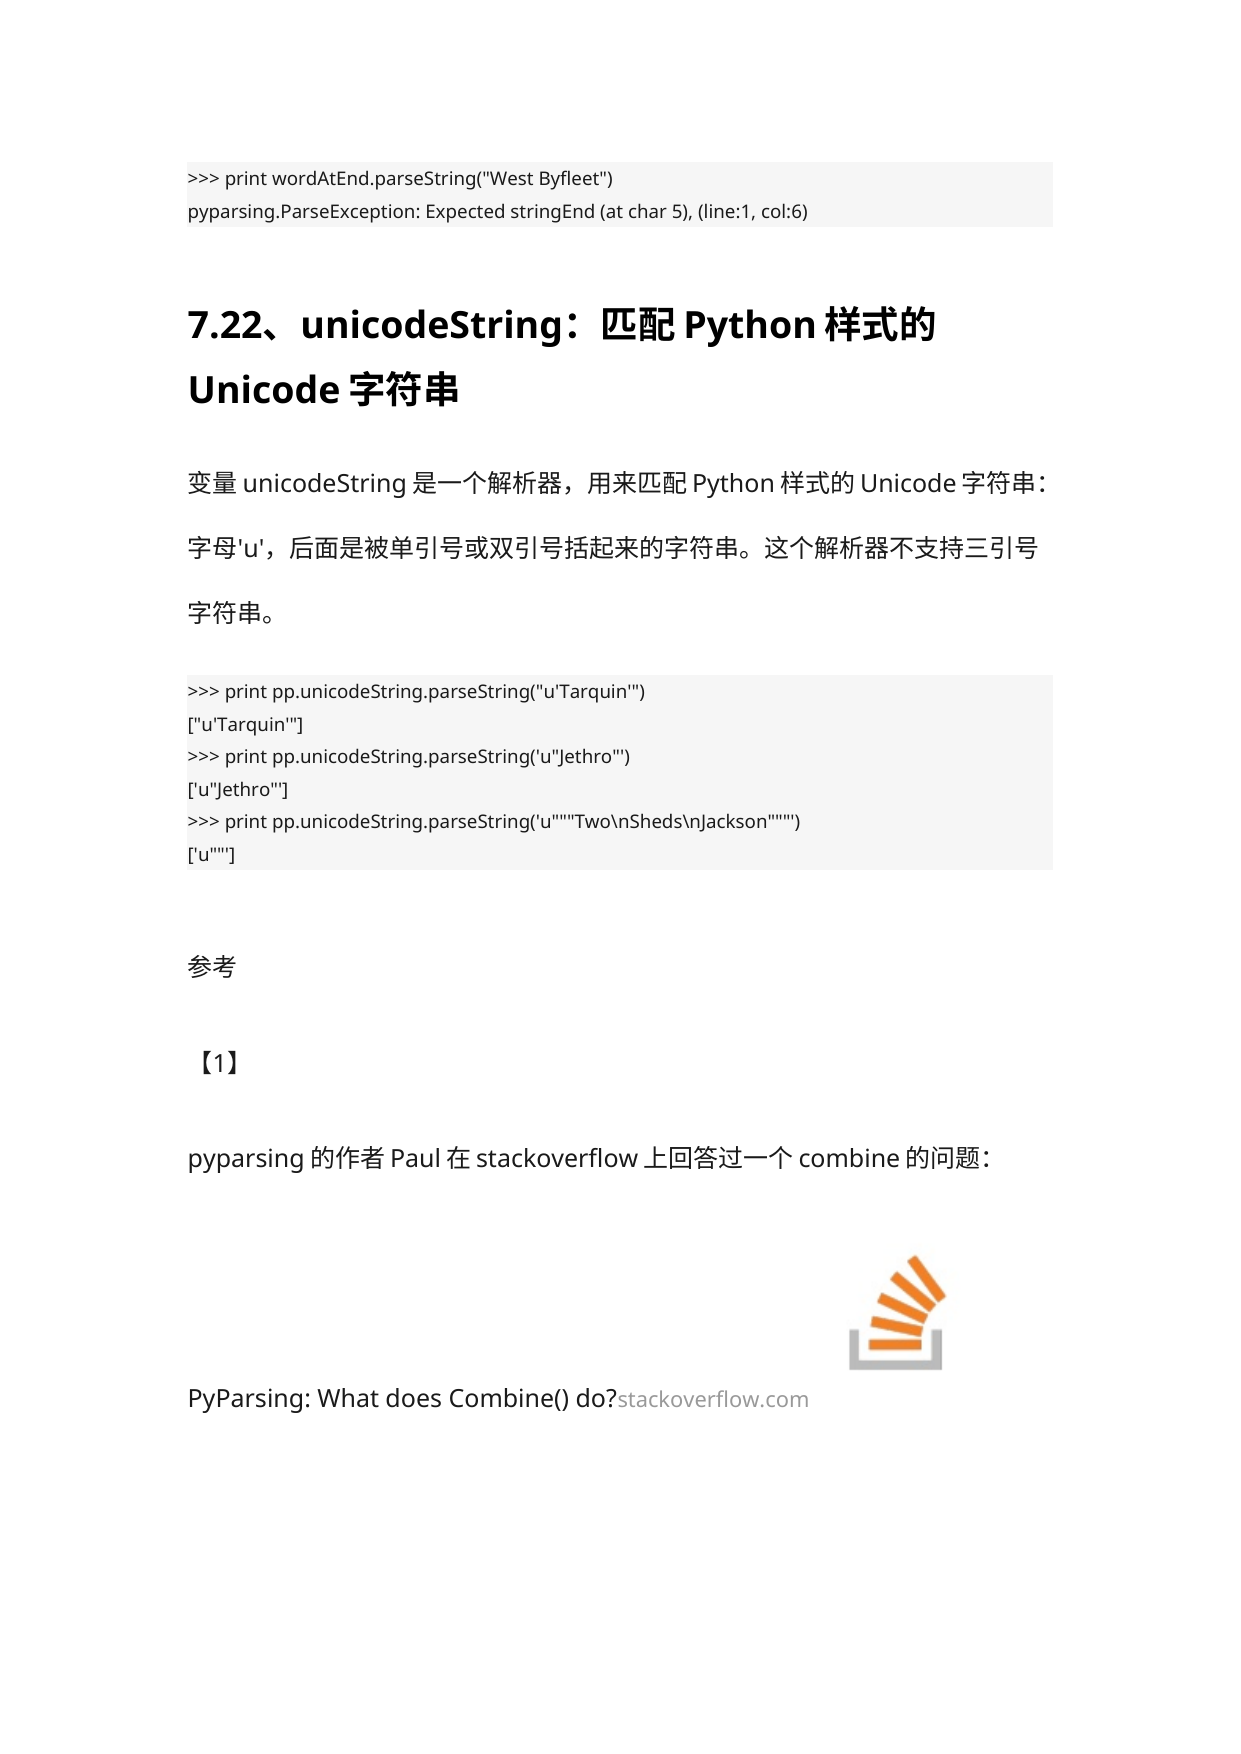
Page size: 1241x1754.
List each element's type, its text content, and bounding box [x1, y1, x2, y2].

text 变量unicodeString是一个解析器，用来匹配Python样式的Unicode字符串：字母'u'，后面是被单引号或双引号括起来的字符串。这个解析器不支持三引号字符串。 [187, 449, 1053, 644]
text >>> print wordAtEnd.parseString("West Byfleet") [187, 162, 1053, 194]
text pyparsing的作者Paul在stackoverflow上回答过一个combine的问题： [187, 1124, 1053, 1189]
text ['u"Jethro"'] [187, 772, 1053, 805]
subtitle 7.22、unicodeString：匹配Python样式的Unicode字符串 [187, 290, 1053, 420]
text pyparsing.ParseException: Expected stringEnd (at char 5), (line:1, col:6) [187, 194, 1053, 227]
text >>> print pp.unicodeString.parseString('u"Jethro"') [187, 740, 1053, 772]
text >>> print pp.unicodeString.parseString('u"""Two\nSheds\nJackson"""') [187, 805, 1053, 837]
text ["u'Tarquin'"] [187, 707, 1053, 740]
text 【1】 [187, 1029, 1053, 1094]
text ['u""'] [187, 837, 1053, 870]
text 参考 [187, 933, 1053, 998]
text PyParsing: What does Combine() do?​stackoverflow.com [187, 1220, 1053, 1415]
text >>> print pp.unicodeString.parseString("u'Tarquin'") [187, 675, 1053, 707]
picture [809, 1220, 997, 1408]
